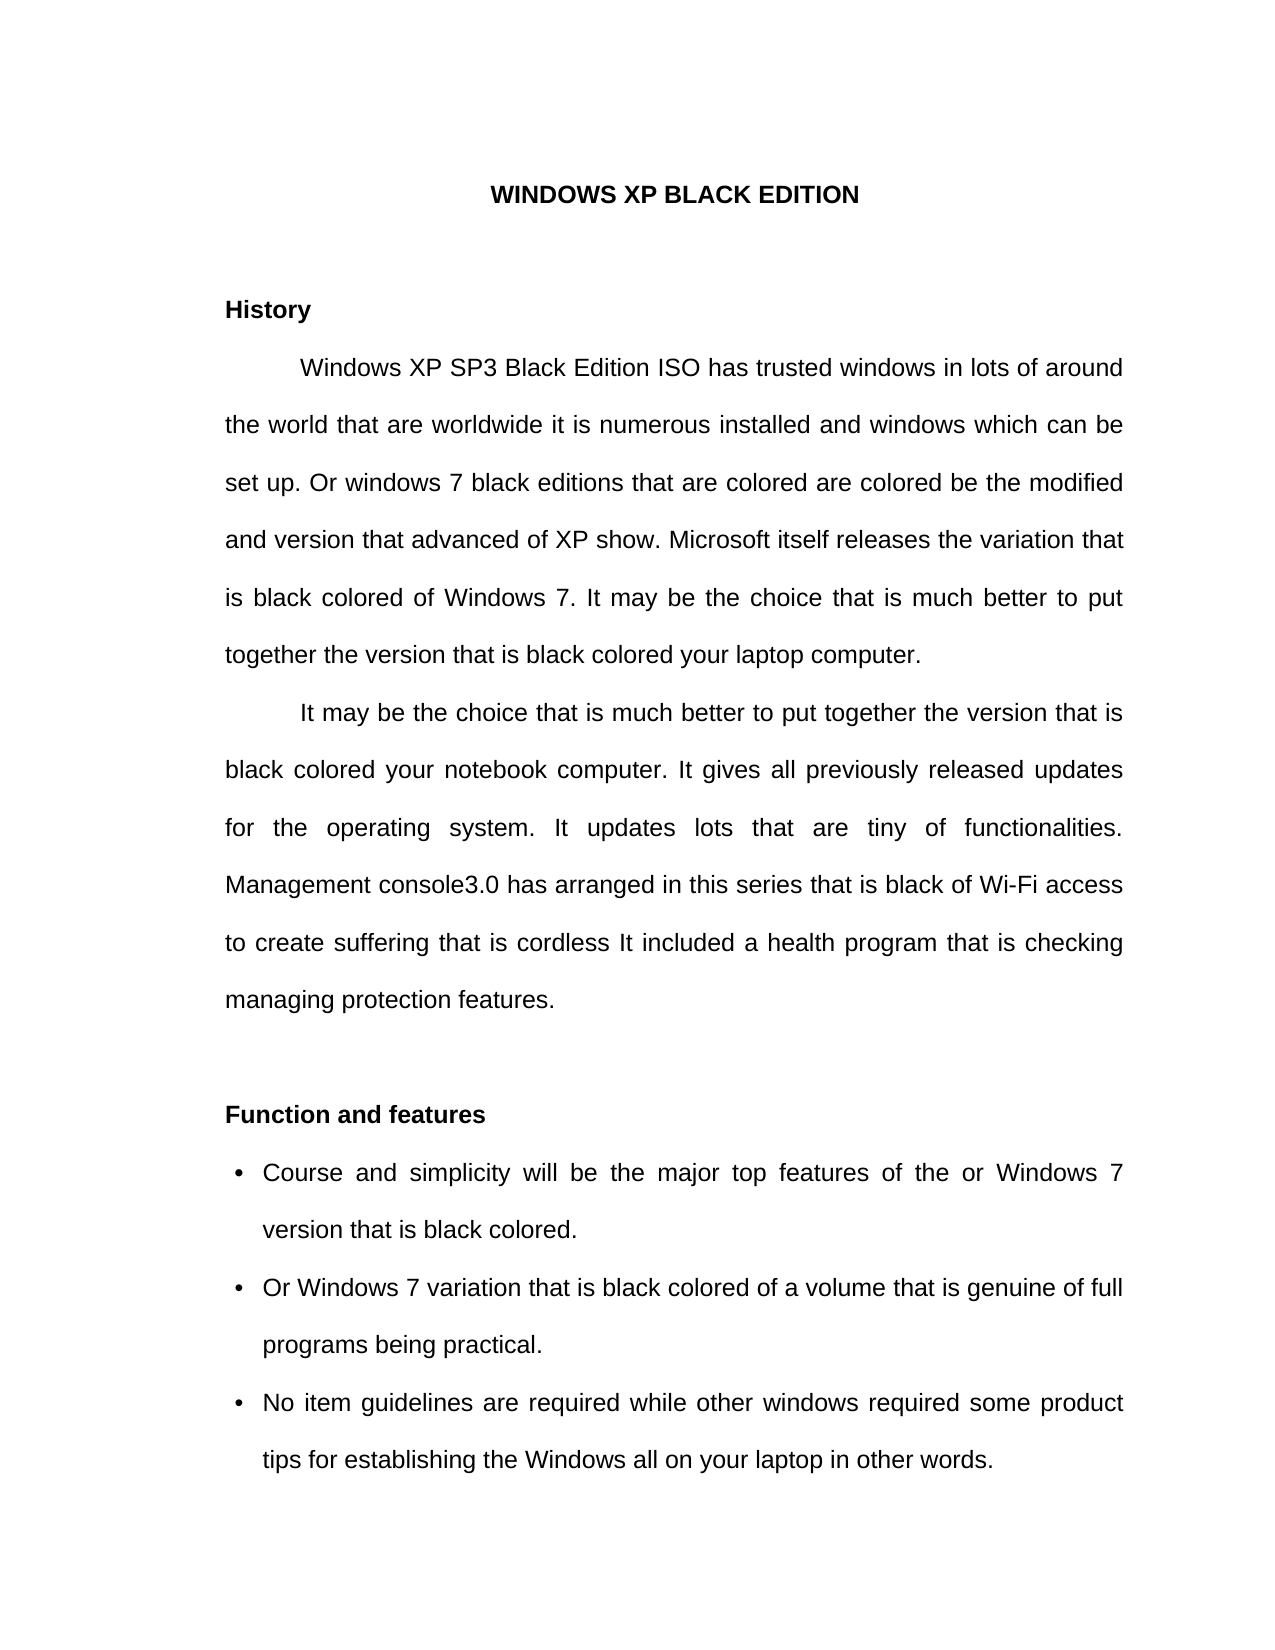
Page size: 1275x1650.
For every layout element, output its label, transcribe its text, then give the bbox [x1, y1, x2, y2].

text It may be the choice that is much better to put together the version that is black colored your notebook computer. It gives all previously released updates for the operating system. It updates lots that are tiny of functionalities. Management console3.0 has arranged in this series that is black of Wi-Fi access to create suffering that is cordless It included a health program that is checking managing protection features. [225, 697, 1125, 1014]
text • Course and simplicity will be the major top features of the or Windows 7 version that is black colored. [234, 1157, 1125, 1244]
text • No item guidelines are required while other windows required some product tips for establishing the Windows all on your laptop in other words. [234, 1387, 1125, 1474]
text WINDOWS XP BLACK EDITION [225, 180, 1125, 209]
text History [225, 295, 1125, 324]
text Windows XP SP3 Black Edition ISO has trusted windows in lots of around the world that are worldwide it is numerous installed and windows which can be set up. Or windows 7 black editions that are colored are colored be the modified and version that advanced of XP show. Microsoft itself releases the variation that is black colored of Windows 7. It may be the choice that is much better to put together the version that is black colored your laptop computer. [225, 352, 1125, 669]
text Function and features [225, 1100, 1125, 1129]
text • Or Windows 7 variation that is black colored of a volume that is genuine of full programs being practical. [234, 1272, 1125, 1359]
